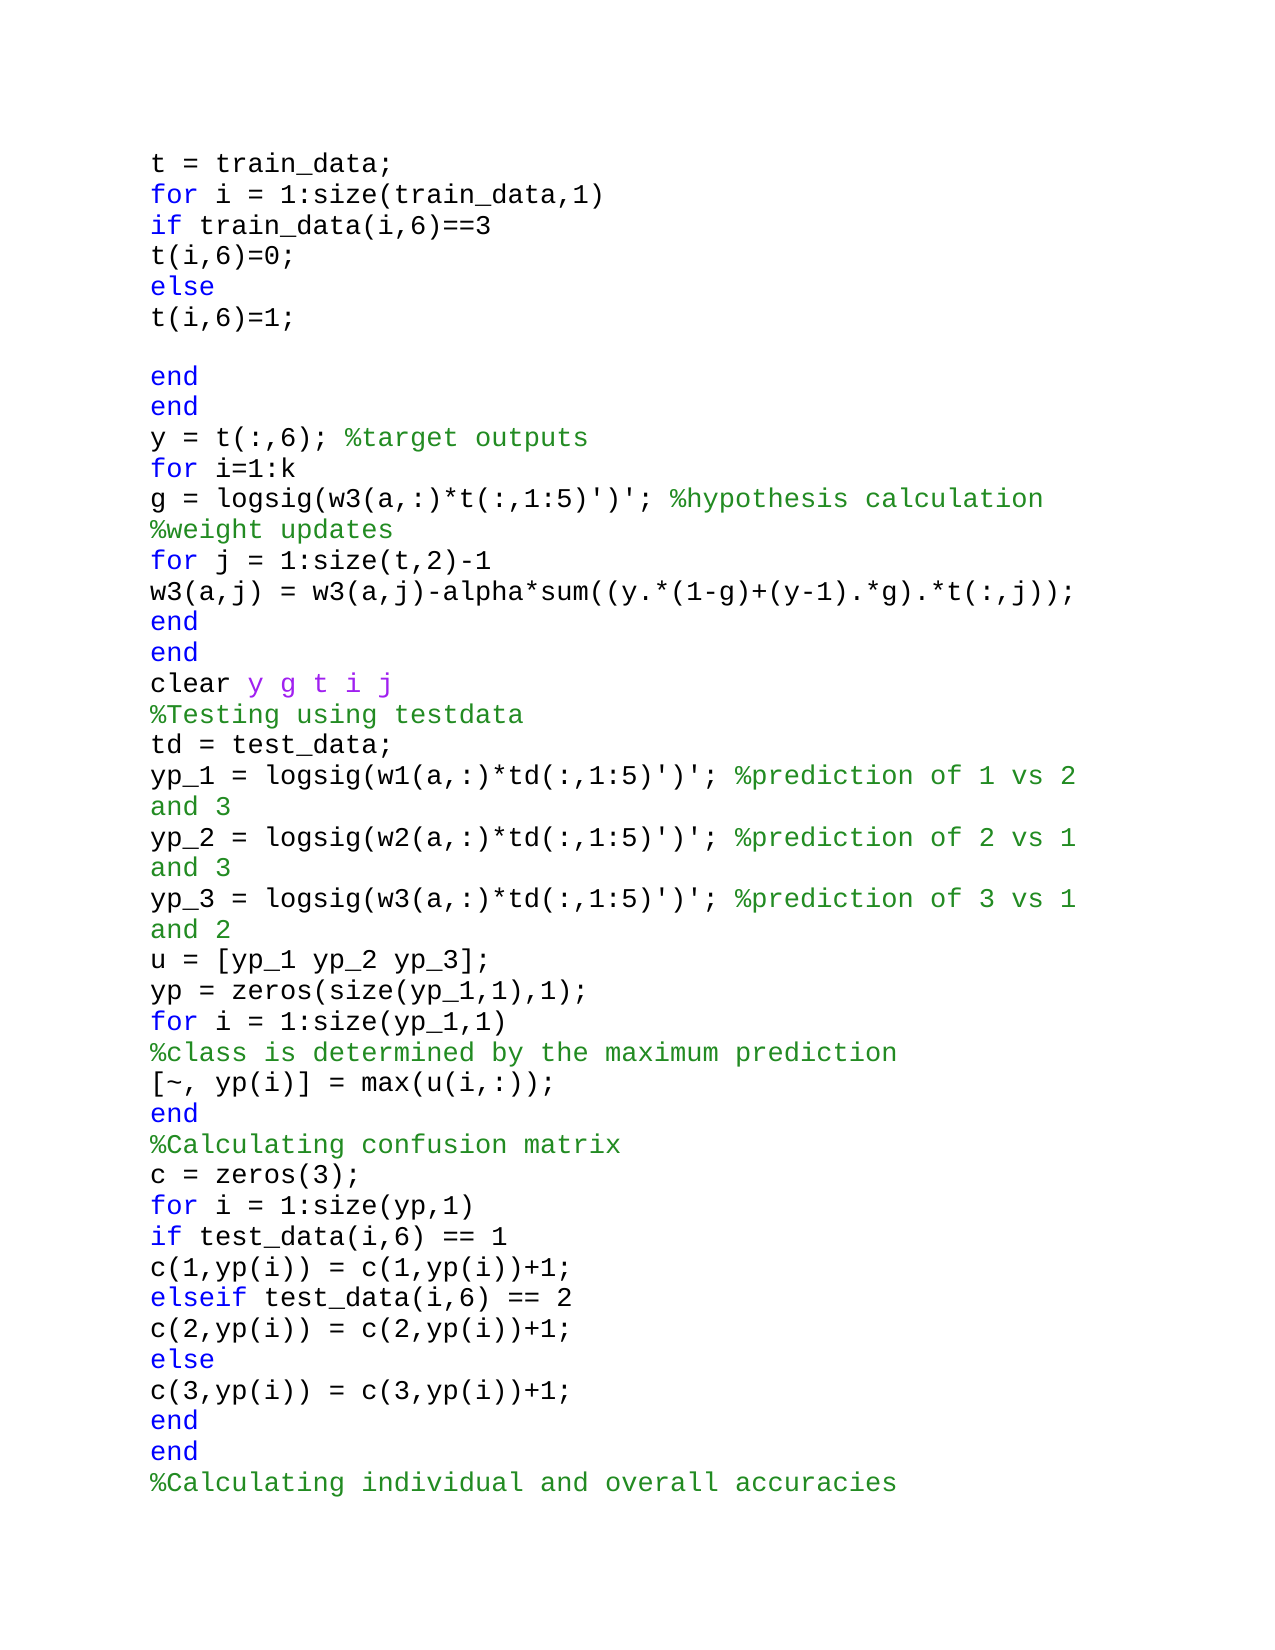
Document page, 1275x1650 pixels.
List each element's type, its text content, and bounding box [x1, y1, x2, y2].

text yp_2 = logsig(w2(a,:)*td(:,1:5)')'; %prediction of 2 vs 1 and 3 [150, 823, 1125, 885]
text u = [yp_1 yp_2 yp_3]; [150, 946, 1125, 977]
text t = train_data; [150, 150, 1125, 181]
text %Testing using testdata [150, 700, 1125, 731]
text end [150, 639, 1125, 670]
text yp_3 = logsig(w3(a,:)*td(:,1:5)')'; %prediction of 3 vs 1 and 2 [150, 885, 1125, 946]
text [~, yp(i)] = max(u(i,:)); [150, 1069, 1125, 1100]
text if train_data(i,6)==3 [150, 211, 1125, 242]
text t(i,6)=1; [150, 304, 1125, 334]
text end [150, 1100, 1125, 1131]
text if test_data(i,6) == 1 [150, 1223, 1125, 1253]
text c(2,yp(i)) = c(2,yp(i))+1; [150, 1315, 1125, 1346]
text %class is determined by the maximum prediction [150, 1038, 1125, 1069]
text for i = 1:size(yp_1,1) [150, 1008, 1125, 1038]
text for i=1:k [150, 454, 1125, 485]
text elseif test_data(i,6) == 2 [150, 1284, 1125, 1315]
text td = test_data; [150, 731, 1125, 762]
text %weight updates [150, 516, 1125, 547]
text yp_1 = logsig(w1(a,:)*td(:,1:5)')'; %prediction of 1 vs 2 and 3 [150, 762, 1125, 823]
text t(i,6)=0; [150, 242, 1125, 273]
text g = logsig(w3(a,:)*t(:,1:5)')'; %hypothesis calculation [150, 485, 1125, 516]
text end [150, 362, 1125, 393]
text end [150, 1438, 1125, 1469]
text end [150, 608, 1125, 639]
text for i = 1:size(yp,1) [150, 1192, 1125, 1223]
text for j = 1:size(t,2)-1 [150, 547, 1125, 577]
text end [150, 393, 1125, 424]
text c(3,yp(i)) = c(3,yp(i))+1; [150, 1376, 1125, 1407]
text y = t(:,6); %target outputs [150, 424, 1125, 454]
text %Calculating confusion matrix [150, 1131, 1125, 1161]
text c(1,yp(i)) = c(1,yp(i))+1; [150, 1253, 1125, 1284]
text else [150, 1346, 1125, 1376]
text else [150, 273, 1125, 304]
text %Calculating individual and overall accuracies [150, 1469, 1125, 1499]
text for i = 1:size(train_data,1) [150, 181, 1125, 211]
text c = zeros(3); [150, 1161, 1125, 1192]
text yp = zeros(size(yp_1,1),1); [150, 977, 1125, 1008]
text w3(a,j) = w3(a,j)-alpha*sum((y.*(1-g)+(y-1).*g).*t(:,j)); [150, 577, 1125, 608]
text clear y g t i j [150, 670, 1125, 700]
text end [150, 1407, 1125, 1438]
